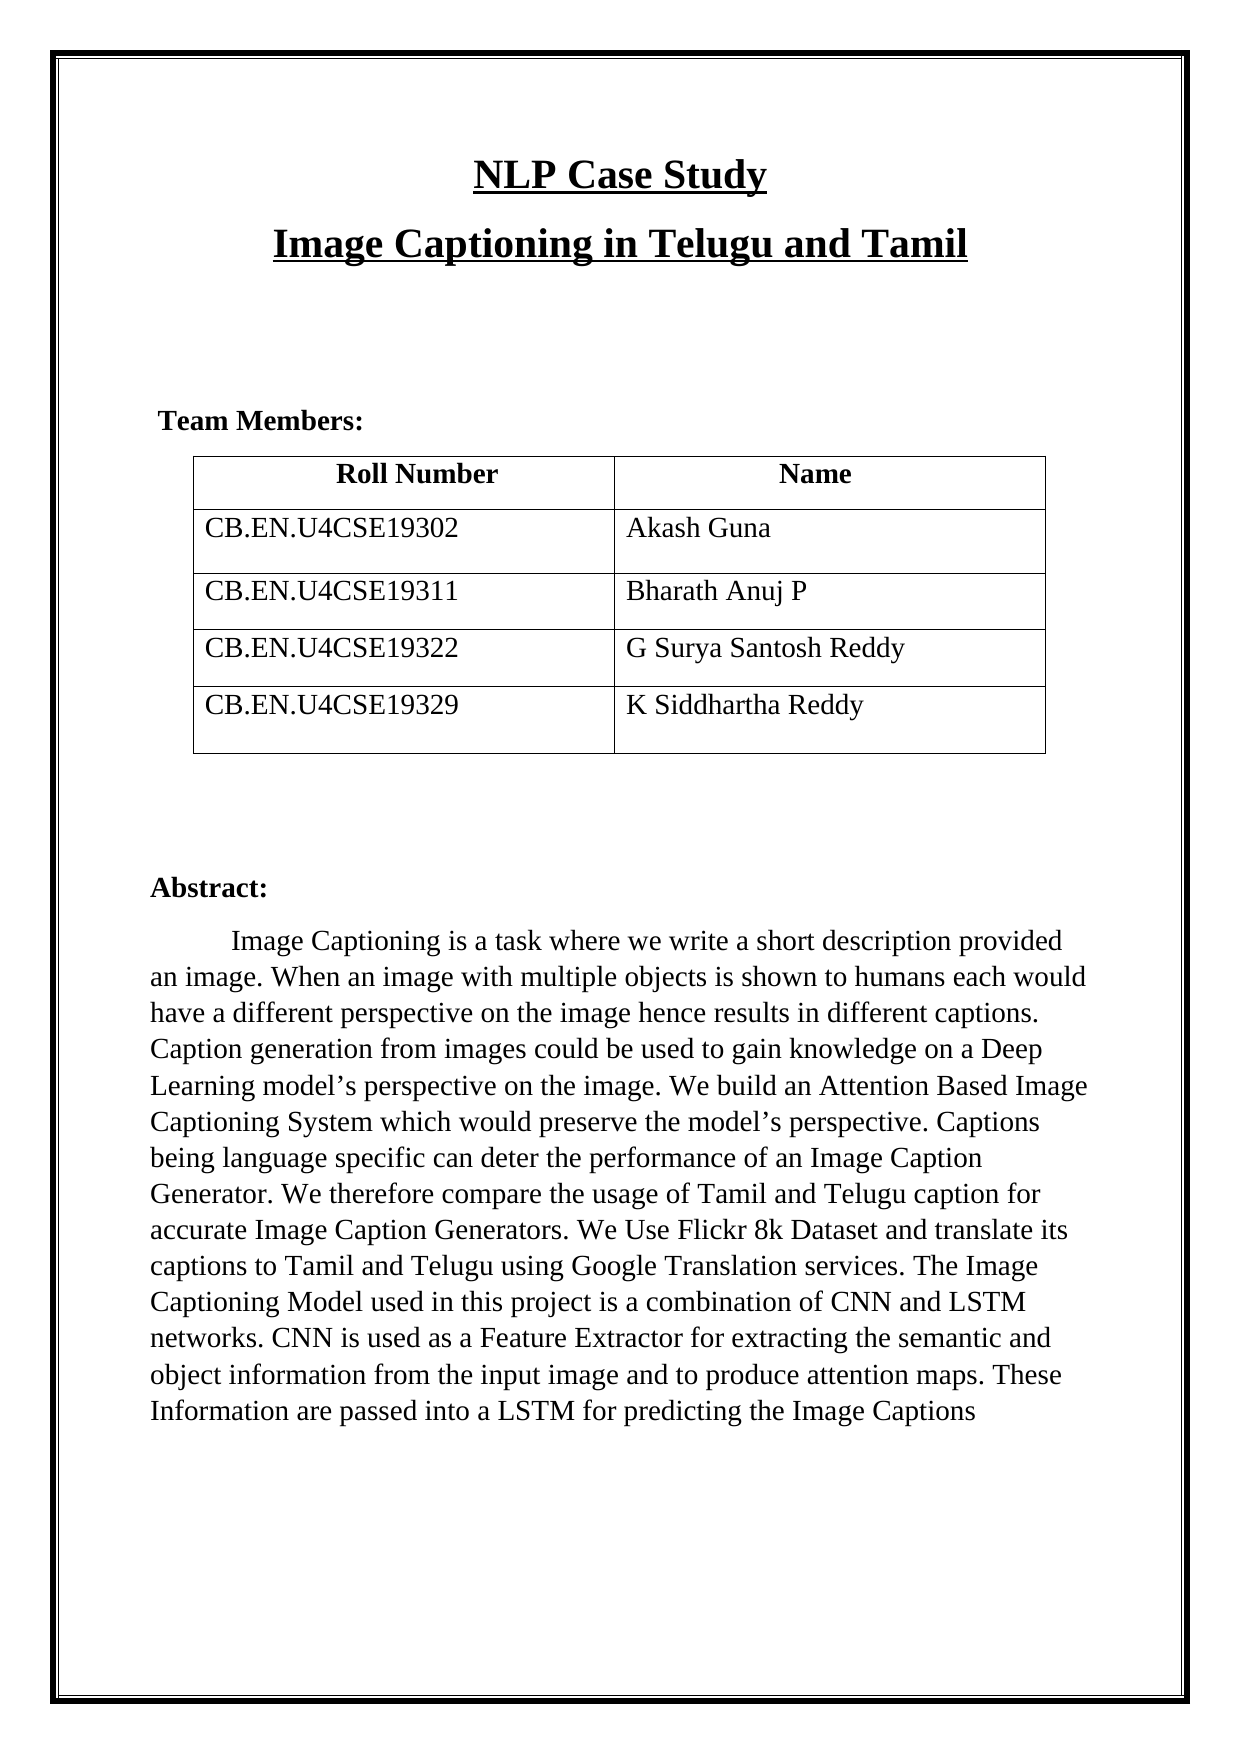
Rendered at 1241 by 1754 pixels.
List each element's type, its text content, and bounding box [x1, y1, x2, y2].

table_cell CB.EN.U4CSE19311 [194, 574, 614, 629]
text NLP Case Study [150, 150, 1090, 198]
table_cell Akash Guna [615, 510, 1045, 572]
table_cell G Surya Santosh Reddy [615, 630, 1045, 686]
table_cell Bharath Anuj P [615, 574, 1045, 629]
text Image Captioning is a task where we write a short description provided an image. When an image with multiple objects is shown to humans each would have a different perspective on the image hence results in different captions. Caption generation from images could be used to gain knowledge on a Deep Learning model’s perspective on the image. We build an Attention Based Image Captioning System which would preserve the model’s perspective. Captions being language specific can deter the performance of an Image Caption Generator. We therefore compare the usage of Tamil and Telugu caption for accurate Image Caption Generators. We Use Flickr 8k Dataset and translate its captions to Tamil and Telugu using Google Translation services. The Image Captioning Model used in this project is a combination of CNN and LSTM networks. CNN is used as a Feature Extractor for extracting the semantic and object information from the input image and to produce attention maps. These Information are passed into a LSTM for predicting the Image Captions [150, 923, 1090, 1426]
table_header Name [615, 457, 1045, 509]
text Abstract: [150, 870, 1090, 904]
text Image Captioning in Telugu and Tamil [150, 218, 1090, 266]
text Team Members: [150, 403, 1090, 436]
table_cell CB.EN.U4CSE19322 [194, 630, 614, 686]
table_header Roll Number [194, 457, 614, 509]
table_cell K Siddhartha Reddy [615, 687, 1045, 753]
table_cell CB.EN.U4CSE19302 [194, 510, 614, 572]
table_cell CB.EN.U4CSE19329 [194, 687, 614, 753]
